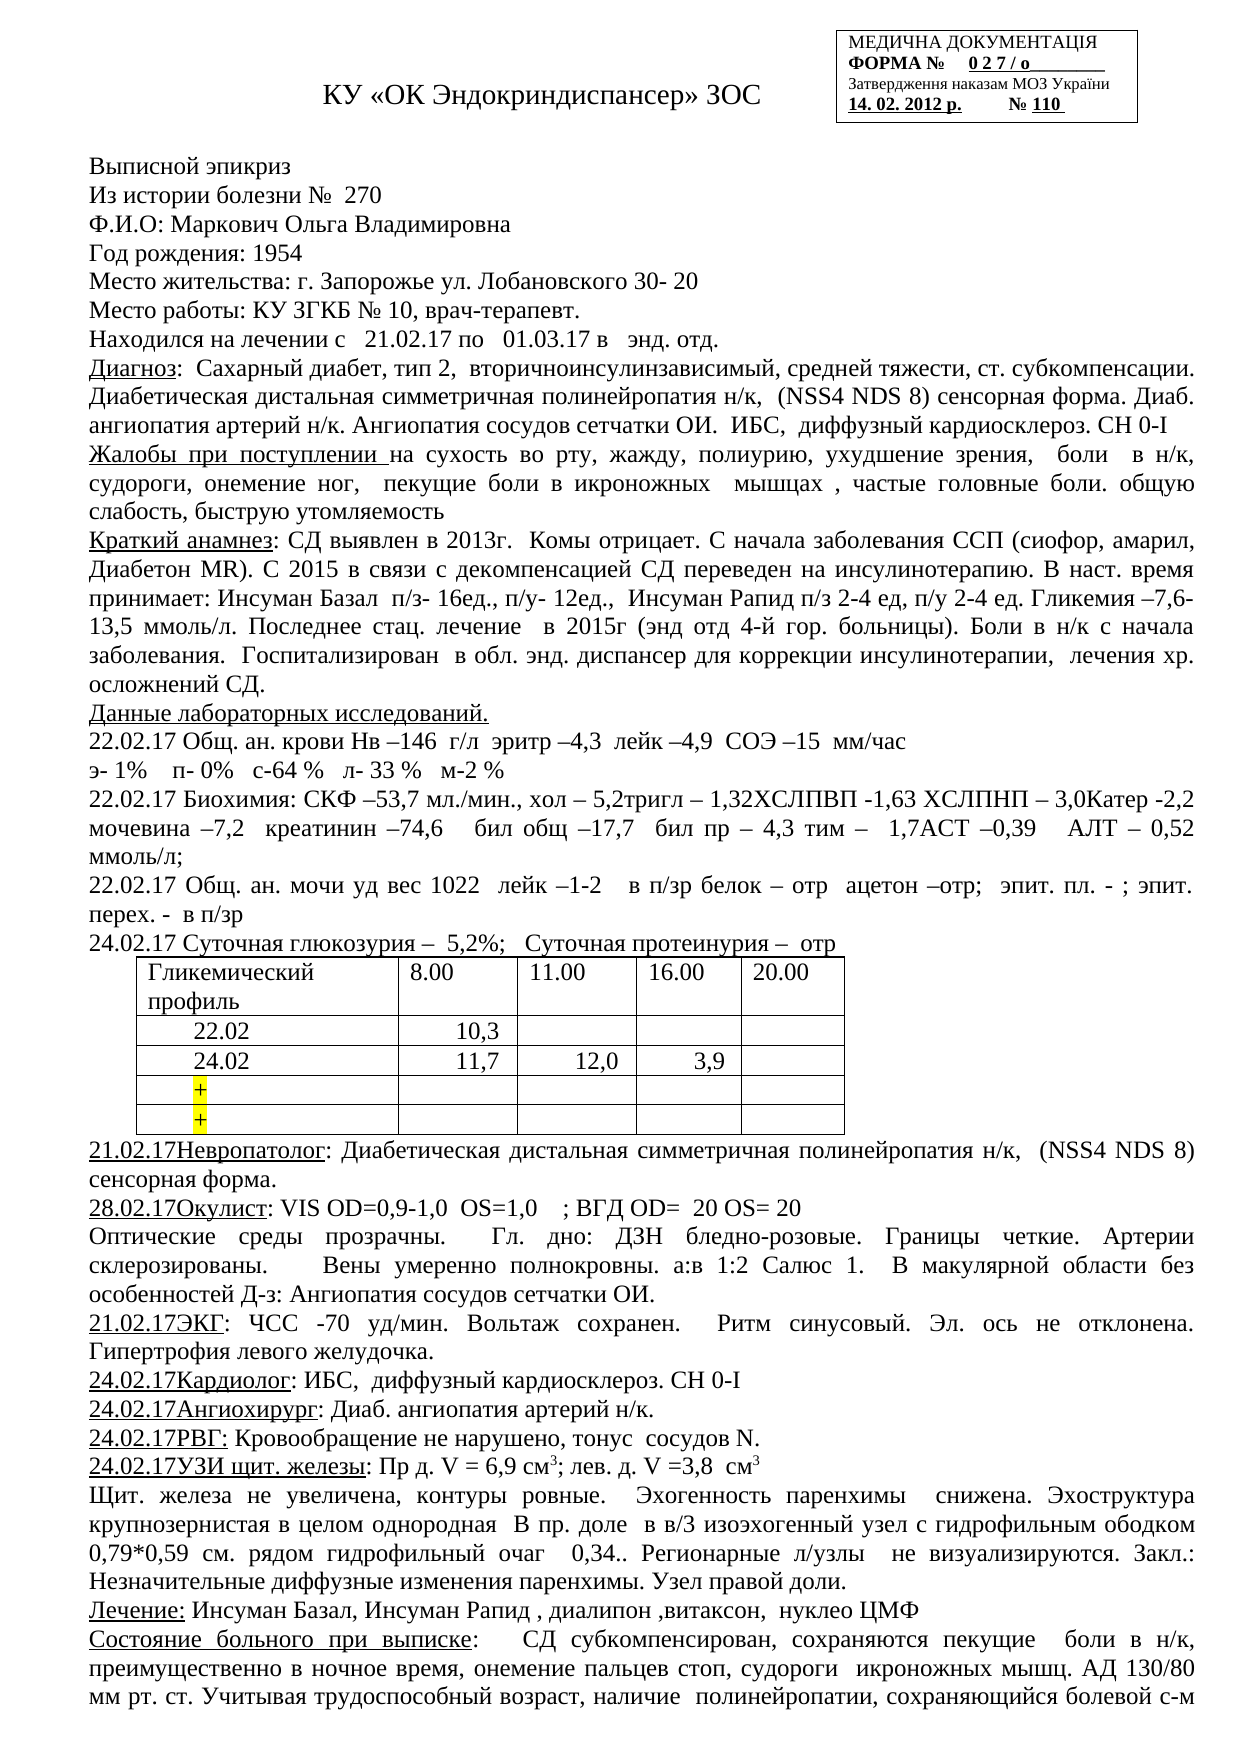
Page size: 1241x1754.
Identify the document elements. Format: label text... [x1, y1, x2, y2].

table_cell [742, 1076, 844, 1104]
table_header 11.00 [518, 958, 636, 1015]
subtitle 22.02.17 Общ. ан. мочи уд вес 1022 лейк –1-2 в п/зр белок – отр ацетон –отр; эпит. пл. - ; эпит. перех. - в п/зр [89, 870, 1196, 928]
text э- 1% п- 0% с-64 % л- 33 % м-2 % [89, 755, 1196, 784]
text 24.02.17 Суточная глюкозурия – 5,2%; Суточная протеинурия – отр [89, 928, 1196, 956]
table_header 20.00 [742, 958, 844, 1015]
text 22.02.17 Биохимия: СКФ –53,7 мл./мин., хол – 5,2тригл – 1,32ХСЛПВП -1,63 ХСЛПНП – 3,0Катер -2,2 мочевина –7,2 креатинин –74,6 бил общ –17,7 бил пр – 4,3 тим – 1,7АСТ –0,39 АЛТ – 0,52 ммоль/л; [89, 784, 1196, 870]
text 21.02.17ЭКГ: ЧСС -70 уд/мин. Вольтаж сохранен. Ритм синусовый. Эл. ось не отклонена. Гипертрофия левого желудочка. [89, 1308, 1196, 1365]
table_header 16.00 [637, 958, 741, 1015]
text Данные лабораторных исследований. [89, 698, 1196, 726]
table_cell + [137, 1076, 193, 1104]
table_cell [399, 1076, 517, 1104]
table_cell + [207, 1076, 398, 1104]
text Щит. железа не увеличена, контуры ровные. Эхогенность паренхимы снижена. Эхоструктура крупнозернистая в целом однородная В пр. доле в в/3 изоэхогенный узел с гидрофильным ободком 0,79*0,59 см. рядом гидрофильный очаг 0,34.. Регионарные л/узлы не визуализируются. Закл.: Незначительные диффузные изменения паренхимы. Узел правой доли. [89, 1480, 1196, 1595]
subtitle Ф.И.О: Маркович Ольга Владимировна [89, 209, 1196, 238]
table_cell 11,7 [399, 1046, 517, 1074]
text 24.02.17РВГ: Кровообращение не нарушено, тонус сосудов N. [89, 1423, 1196, 1451]
text Оптические среды прозрачны. Гл. дно: ДЗН бледно-розовые. Границы четкие. Артерии склерозированы. Вены умеренно полнокровны. а:в 1:2 Салюс 1. В макулярной области без особенностей Д-з: Ангиопатия сосудов сетчатки ОИ. [89, 1221, 1196, 1308]
text Место работы: КУ ЗГКБ № 10, врач-терапевт. [89, 295, 1196, 324]
table_cell [742, 1046, 844, 1074]
table_cell 22.02 [137, 1016, 398, 1045]
table_cell [637, 1016, 741, 1045]
text 21.02.17Невропатолог: Диабетическая дистальная симметричная полинейропатия н/к, (NSS4 NDS 8) сенсорная форма. [89, 1135, 1196, 1193]
text Диагноз: Сахарный диабет, тип 2, вторичноинсулинзависимый, средней тяжести, ст. субкомпенсации. Диабетическая дистальная симметричная полинейропатия н/к, (NSS4 NDS 8) сенсорная форма. Диаб. ангиопатия артерий н/к. Ангиопатия сосудов сетчатки ОИ. ИБС, диффузный кардиосклероз. СН 0-I [89, 353, 1196, 439]
table_cell 3,9 [637, 1046, 741, 1074]
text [89, 1624, 1196, 1710]
subtitle Из истории болезни № 270 [89, 180, 1196, 209]
table_cell 10,3 [399, 1016, 517, 1045]
table_cell [399, 1105, 517, 1134]
text Лечение: Инсуман Базал, Инсуман Рапид , диалипон ,витаксон, нуклео ЦМФ [89, 1595, 1196, 1624]
text Год рождения: 1954 [89, 238, 1196, 266]
table_cell + [207, 1105, 398, 1134]
text 28.02.17Окулист: VIS OD=0,9-1,0 OS=1,0 ; ВГД OD= 20 OS= 20 [89, 1193, 1196, 1221]
table_cell [518, 1076, 636, 1104]
table_cell 12,0 [518, 1046, 636, 1074]
text 24.02.17УЗИ щит. железы: Пр д. V = 6,9 см3; лев. д. V =3,8 см3 [89, 1451, 1196, 1480]
text 24.02.17Ангиохирург: Диаб. ангиопатия артерий н/к. [89, 1394, 1196, 1423]
subtitle Выписной эпикриз [89, 151, 1202, 180]
text 24.02.17Кардиолог: ИБС, диффузный кардиосклероз. СН 0-I [89, 1365, 1196, 1394]
table_header Гликемический профиль [137, 958, 398, 1015]
text 22.02.17 Общ. ан. крови Нв –146 г/л эритр –4,3 лейк –4,9 СОЭ –15 мм/час [89, 726, 1196, 755]
table_cell + [137, 1105, 193, 1134]
table_cell [518, 1105, 636, 1134]
text Краткий анамнез: СД выявлен в 2013г. Комы отрицает. С начала заболевания ССП (сиофор, амарил, Диабетон MR). С 2015 в связи с декомпенсацией СД переведен на инсулинотерапию. В наст. время принимает: Инсуман Базал п/з- 16ед., п/у- 12ед., Инсуман Рапид п/з 2-4 ед, п/у 2-4 ед. Гликемия –7,6-13,5 ммоль/л. Последнее стац. лечение в 2015г (энд отд 4-й гор. больницы). Боли в н/к с начала заболевания. Госпитализирован в обл. энд. диспансер для коррекции инсулинотерапии, лечения хр. осложнений СД. [89, 525, 1196, 698]
table_cell [742, 1016, 844, 1045]
text Место жительства: г. Запорожье ул. Лобановского 30- 20 [89, 266, 1196, 295]
table_cell [742, 1105, 844, 1134]
table_cell [637, 1076, 741, 1104]
table_cell [518, 1016, 636, 1045]
table_cell 24.02 [137, 1046, 398, 1074]
text Жалобы при поступлении на сухость во рту, жажду, полиурию, ухудшение зрения, боли в н/к, судороги, онемение ног, пекущие боли в икроножных мышцах , частые головные боли. общую слабость, быструю утомляемость [89, 439, 1196, 525]
table_header 8.00 [399, 958, 517, 1015]
table_cell [637, 1105, 741, 1134]
text Находился на лечении с 21.02.17 по 01.03.17 в . отд. [89, 324, 1196, 353]
